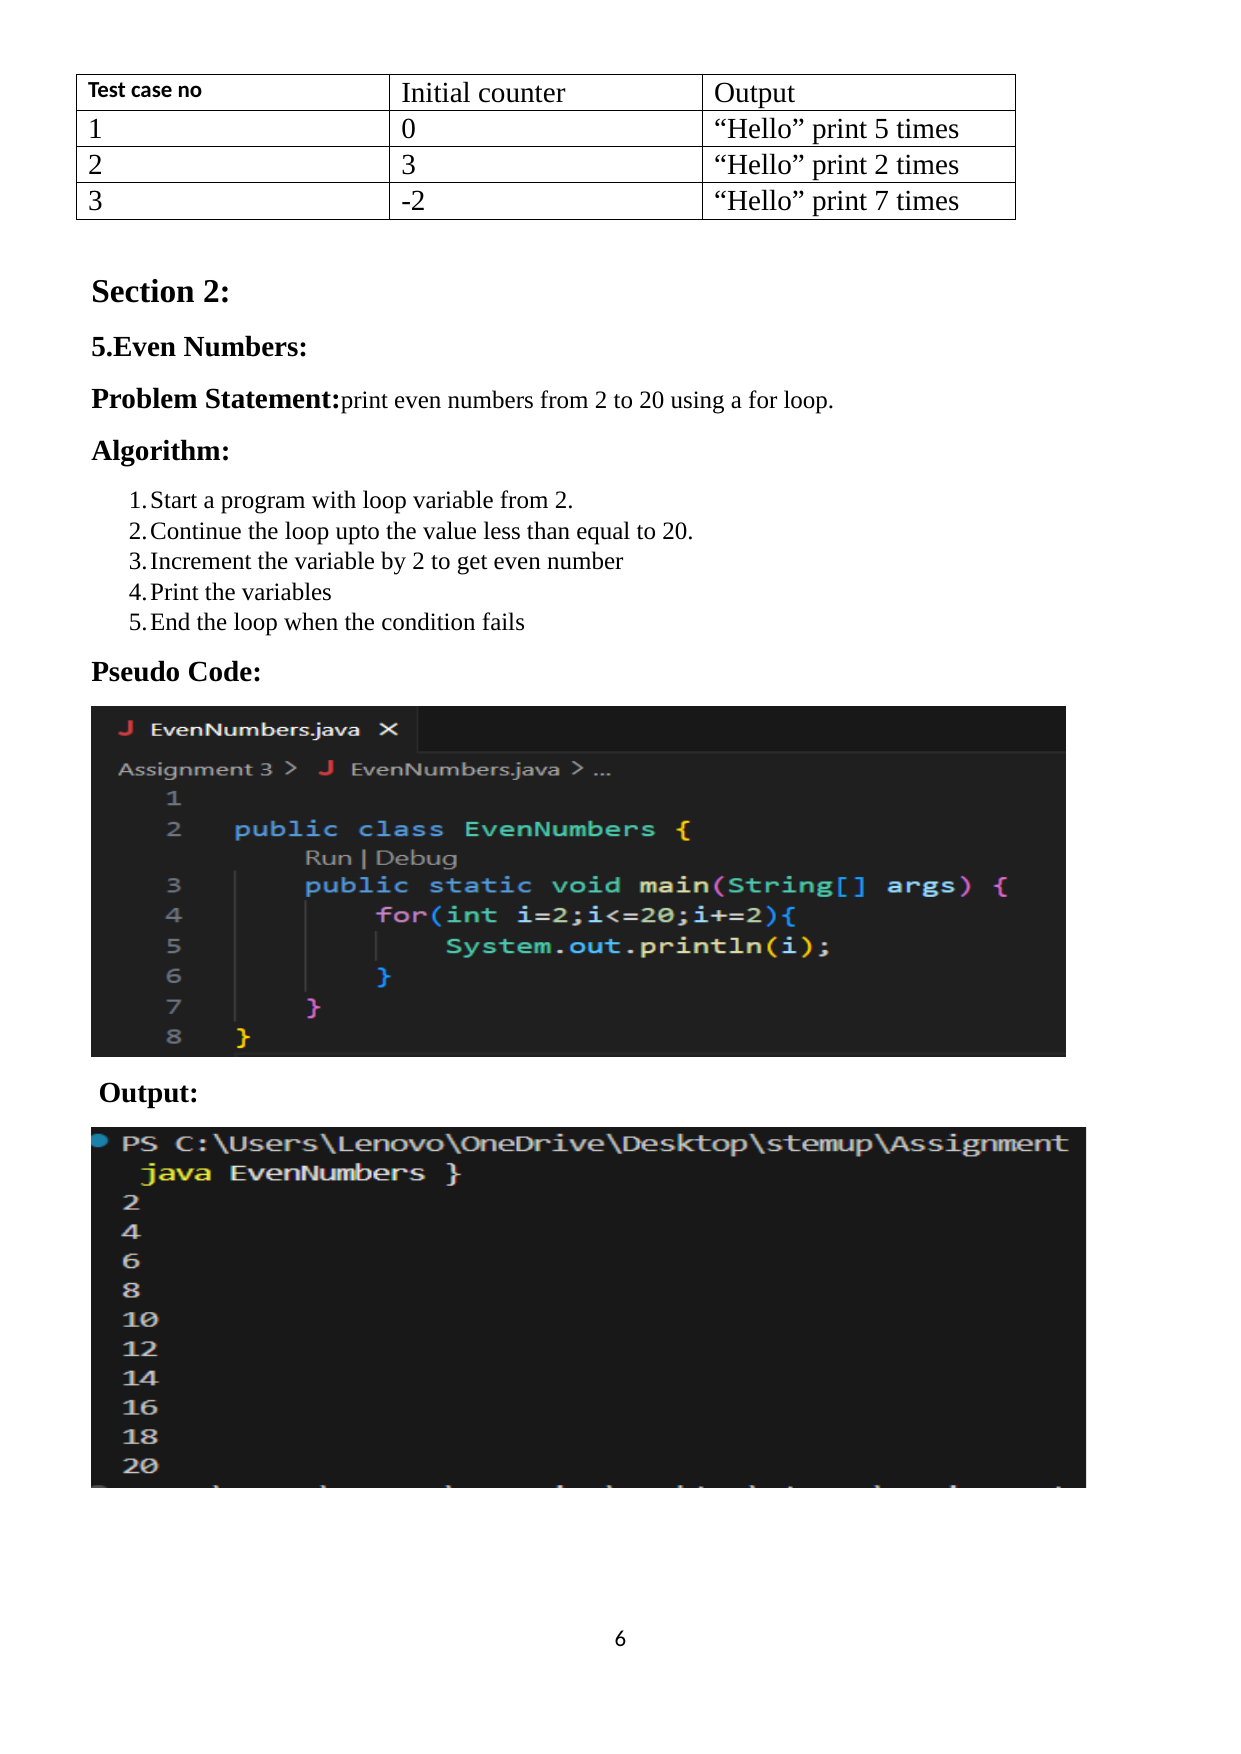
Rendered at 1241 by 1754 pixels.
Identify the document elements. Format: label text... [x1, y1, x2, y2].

table_cell “Hello” print 7 times [703, 183, 1015, 218]
table_cell 3 [77, 183, 389, 218]
table_cell “Hello” print 2 times [703, 147, 1015, 182]
list End the loop when the condition fails [128, 607, 1169, 636]
text 5.Even Numbers: [76, 329, 1169, 362]
table_header Test case no [77, 75, 389, 110]
table_cell 0 [390, 111, 702, 146]
table_cell 1 [77, 111, 389, 146]
table_header Output [703, 75, 1015, 110]
list Increment the variable by 2 to get even number [128, 546, 1169, 575]
text Algorithm: [76, 433, 1169, 467]
list Print the variables [128, 577, 1169, 606]
table_header Initial counter [390, 75, 702, 110]
picture [91, 706, 1066, 1057]
picture [91, 1127, 1087, 1488]
text Output: [76, 1075, 1169, 1108]
table_cell 2 [77, 147, 389, 182]
table_cell 3 [390, 147, 702, 182]
table_cell -2 [390, 183, 702, 218]
text Problem Statement:print even numbers from 2 to 20 using a for loop. [76, 381, 1169, 415]
list Start a program with loop variable from 2. [128, 486, 1169, 514]
table_cell “Hello” print 5 times [703, 111, 1015, 146]
text Pseudo Code: [76, 654, 1169, 688]
text Section 2: [76, 272, 1169, 310]
list Continue the loop upto the value less than equal to 20. [128, 516, 1169, 545]
